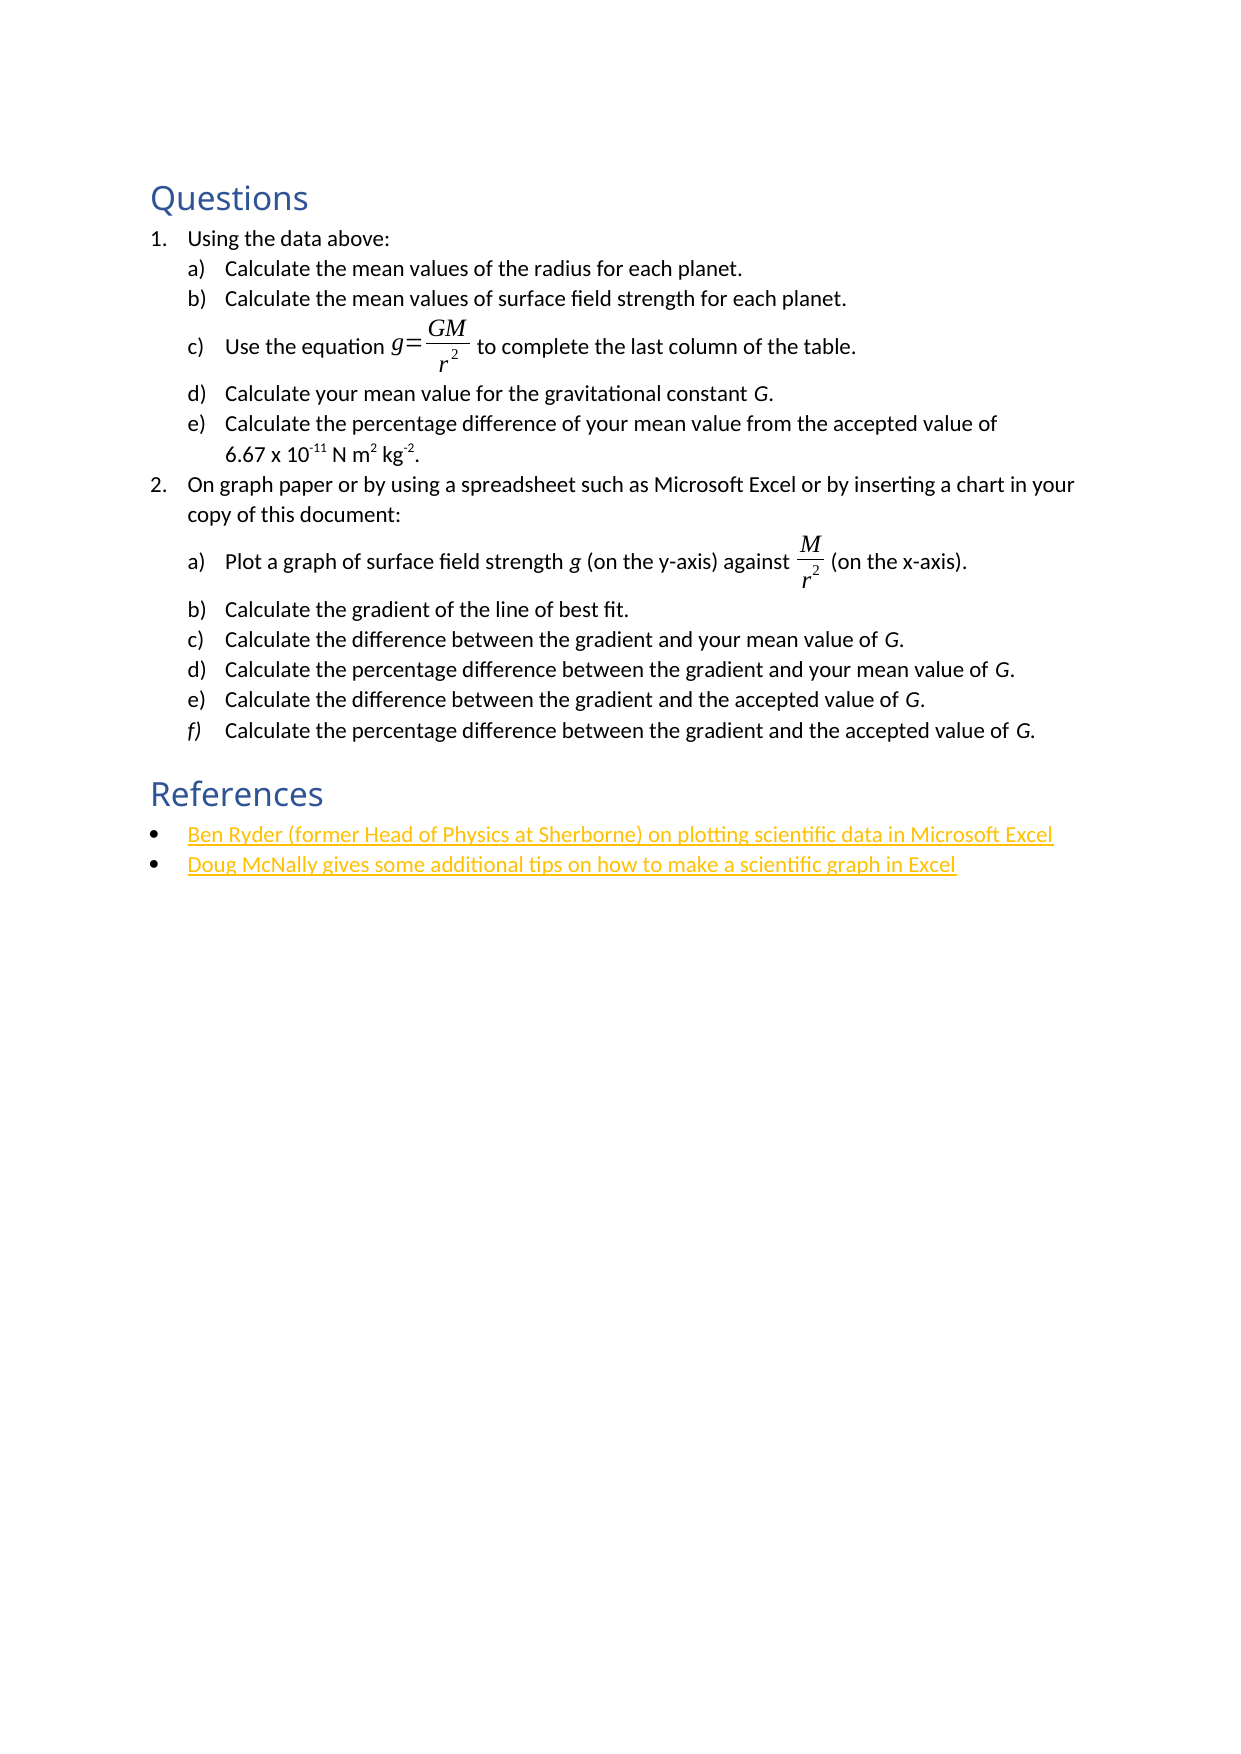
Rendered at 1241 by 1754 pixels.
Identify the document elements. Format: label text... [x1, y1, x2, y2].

subtitle Questions [150, 175, 1090, 220]
list Calculate the percentage difference between the gradient and your mean value of G. [187, 655, 1090, 683]
list Calculate your mean value for the gravitational constant G. [187, 379, 1090, 407]
list Calculate the percentage difference of your mean value from the accepted value of 6.67 x 10-11 N m2 kg-2. [187, 409, 1090, 468]
list Use the equation to complete the last column of the table. [187, 314, 1090, 377]
list Doug McNally gives some additional tips on how to make a scientific graph in Excel [150, 850, 1090, 878]
list Calculate the mean values of surface field strength for each planet. [187, 284, 1090, 312]
list Calculate the gradient of the line of best fit. [187, 595, 1090, 623]
subtitle References [150, 771, 1090, 816]
text On graph paper or by using a spreadsheet such as Microsoft Excel or by inserting a chart in your copy of this document: [150, 470, 1090, 528]
list Calculate the difference between the gradient and the accepted value of G. [187, 686, 1090, 714]
list Calculate the percentage difference between the gradient and the accepted value of G. [187, 716, 1090, 744]
list Calculate the difference between the gradient and your mean value of G. [187, 625, 1090, 653]
text Using the data above: [150, 224, 1090, 252]
list Calculate the mean values of the radius for each planet. [187, 254, 1090, 282]
list Ben Ryder (former Head of Physics at Sherborne) on plotting scientific data in Microsoft Excel [150, 820, 1090, 848]
list Plot a graph of surface field strength g (on the y-axis) against (on the x-axis). [187, 530, 1090, 593]
